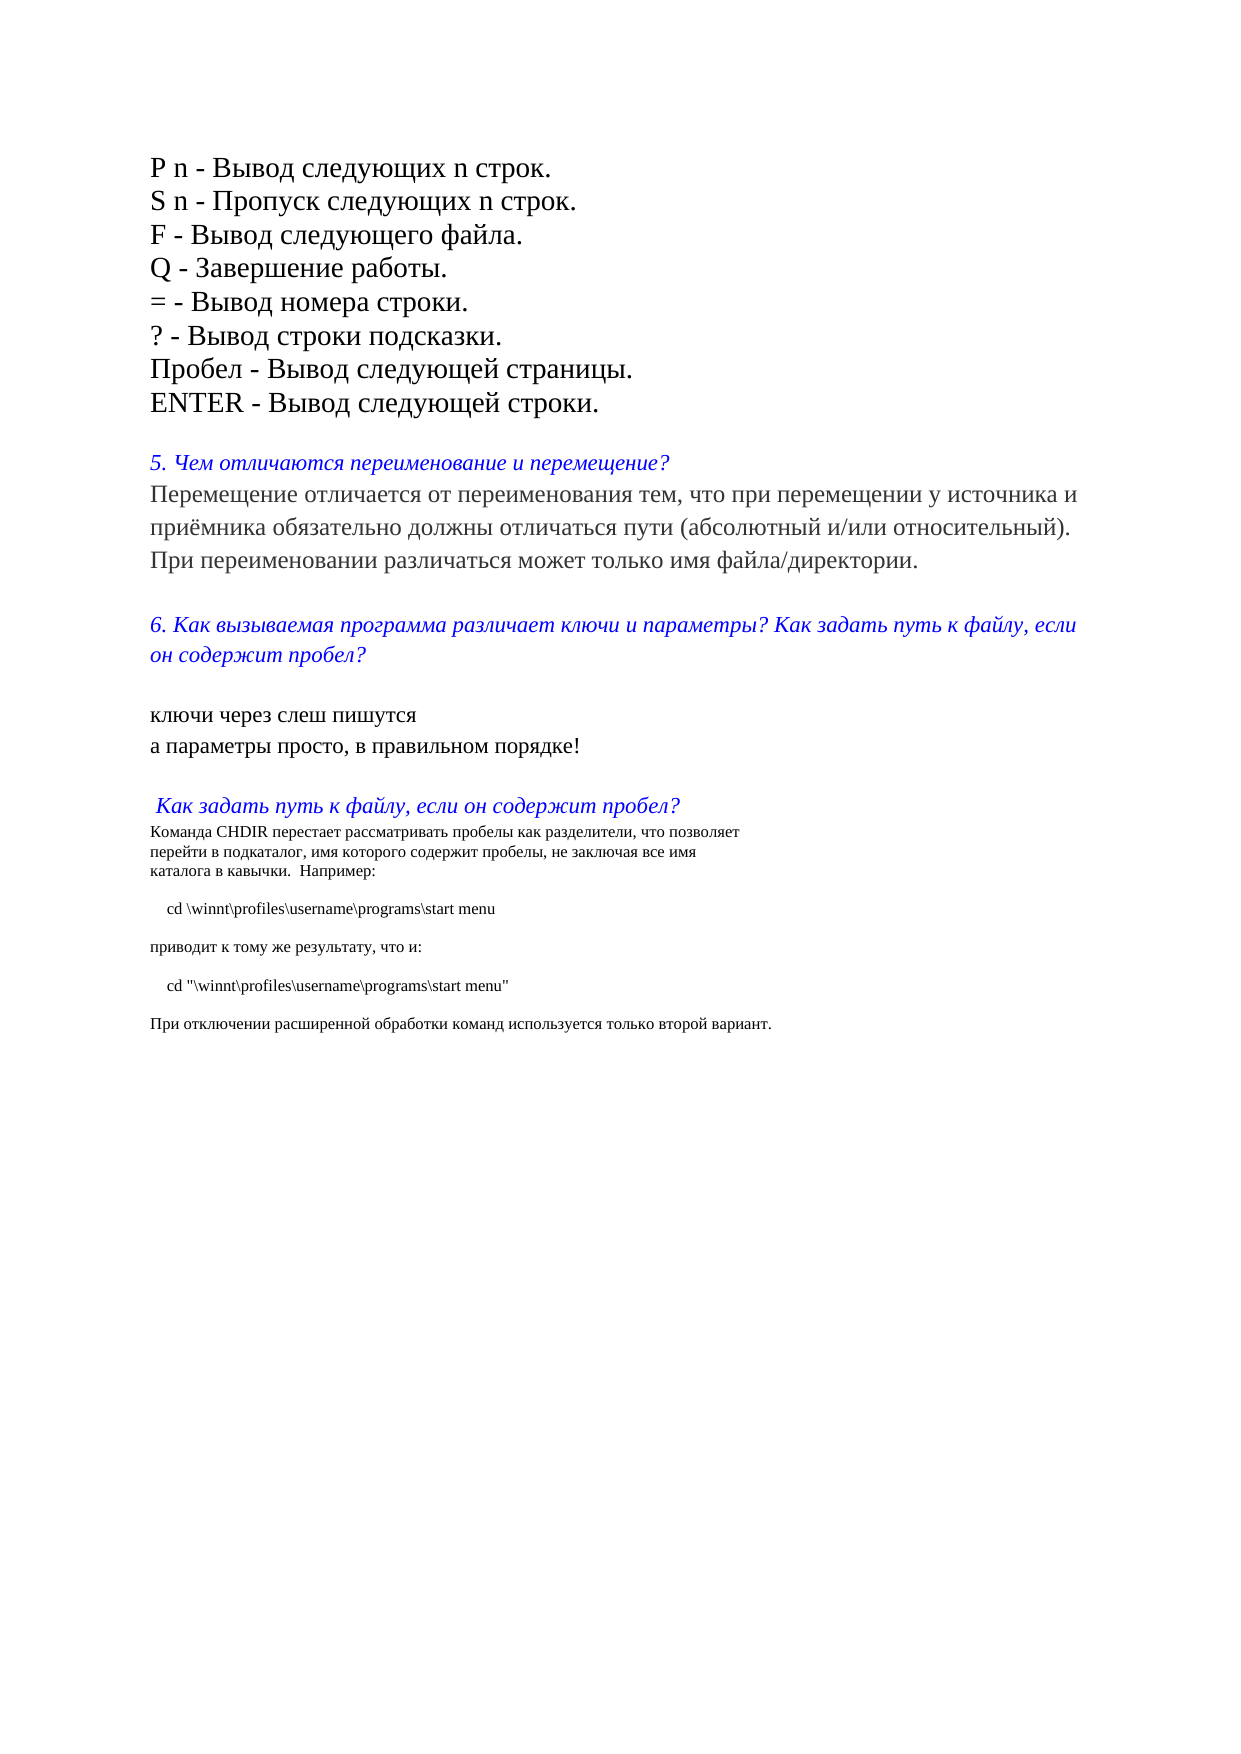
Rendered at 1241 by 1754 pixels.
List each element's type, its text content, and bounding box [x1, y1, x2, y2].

text Перемещение отличается от переименования тем, что при перемещении у источника и приёмника обязательно должны отличаться пути (абсолютный и/или относительный). При переименовании различаться может только имя файла/директории. [150, 479, 1090, 573]
text ключи через слеш пишутся а параметры просто, в правильном порядке! [150, 701, 1090, 758]
text каталога в кавычки. Например: [150, 861, 1090, 880]
text приводит к тому же результату, что и: [150, 937, 1090, 956]
text cd "\winnt\profiles\username\programs\start menu" [150, 976, 1090, 995]
text 5. Чем отличаются переименование и перемещение? [150, 448, 1090, 475]
text перейти в подкаталог, имя которого содержит пробелы, не заключая все имя [150, 841, 1090, 861]
text cd \winnt\profiles\username\programs\start menu [150, 899, 1090, 918]
text Команда CHDIR перестает рассматривать пробелы как разделители, что позволяет [150, 822, 1090, 841]
text 6. Как вызываемая программа различает ключи и параметры? Как задать путь к файлу, если он содержит пробел? [150, 611, 1090, 667]
text Как задать путь к файлу, если он содержит пробел? [150, 792, 1090, 818]
text При отключении расширенной обработки команд используется только второй вариант. [150, 1014, 1090, 1033]
